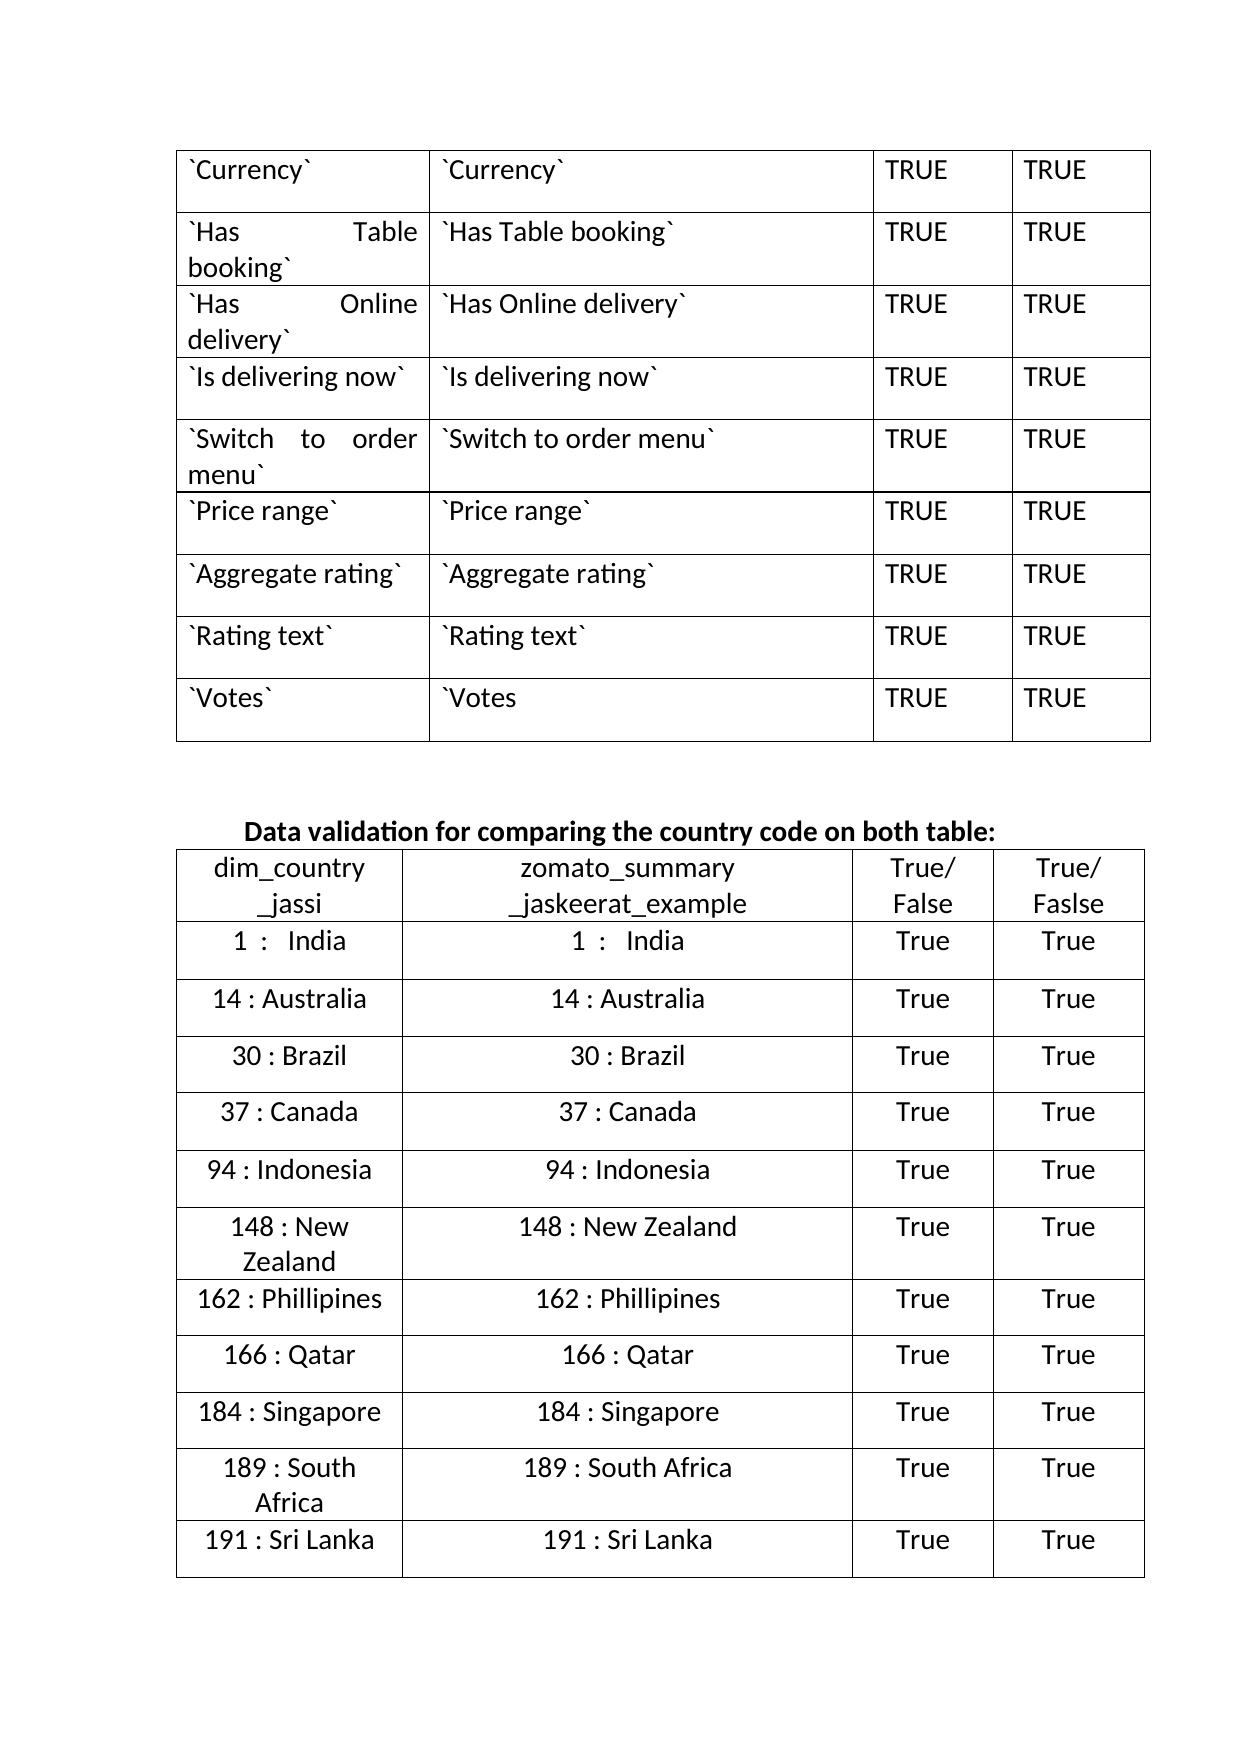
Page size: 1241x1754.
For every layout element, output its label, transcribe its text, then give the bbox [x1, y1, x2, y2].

table_cell 184 : Singapore [177, 1393, 402, 1448]
table_cell TRUE [874, 555, 1012, 616]
table_cell `Has Online delivery` [177, 286, 429, 357]
table_cell `Has Table booking` [177, 213, 429, 284]
table_header zomato_summary_jaskeerat_example [403, 850, 852, 921]
table_header True/Faslse [994, 850, 1144, 921]
table_cell `Switch to order menu` [177, 420, 429, 491]
table_cell 94 : Indonesia [177, 1151, 402, 1207]
table_cell 148 : New Zealand [177, 1208, 402, 1279]
table_cell True [994, 1336, 1144, 1392]
table_cell 166 : Qatar [177, 1336, 402, 1392]
table_cell True [994, 1521, 1144, 1577]
table_cell True [853, 1093, 993, 1150]
table_cell True [994, 1037, 1144, 1092]
table_cell True [853, 922, 993, 979]
table_cell `Price range` [430, 493, 873, 554]
table_cell TRUE [1013, 286, 1150, 357]
table_cell 184 : Singapore [403, 1393, 852, 1448]
table_cell 30 : Brazil [177, 1037, 402, 1092]
table_cell TRUE [1013, 617, 1150, 678]
table_cell `Is delivering now` [177, 358, 429, 419]
table_cell 166 : Qatar [403, 1336, 852, 1392]
table_cell 162 : Phillipines [177, 1280, 402, 1335]
table_cell TRUE [874, 358, 1012, 419]
table_cell TRUE [1013, 679, 1150, 741]
table_cell True [853, 1521, 993, 1577]
table_cell TRUE [1013, 358, 1150, 419]
table_cell `Has Table booking` [430, 213, 873, 284]
table_cell `Is delivering now` [430, 358, 873, 419]
table_cell TRUE [874, 213, 1012, 284]
table_cell `Votes` [177, 679, 429, 741]
table_cell `Votes [430, 679, 873, 741]
table_cell TRUE [874, 679, 1012, 741]
table_cell 189 : South Africa [177, 1449, 402, 1520]
table_cell 37 : Canada [177, 1093, 402, 1150]
table_cell `Rating text` [177, 617, 429, 678]
table_cell True [994, 1208, 1144, 1279]
table_cell TRUE [1013, 555, 1150, 616]
table_cell 94 : Indonesia [403, 1151, 852, 1207]
table_cell TRUE [1013, 493, 1150, 554]
table_cell `Switch to order menu` [430, 420, 873, 491]
table_cell True [853, 1208, 993, 1279]
table_cell `Rating text` [430, 617, 873, 678]
table_cell `Currency` [177, 151, 429, 212]
table_cell True [853, 1037, 993, 1092]
table_cell 1 : India [403, 922, 852, 979]
table_cell 191 : Sri Lanka [403, 1521, 852, 1577]
table_cell True [853, 1336, 993, 1392]
text Data validation for comparing the country code on both table: [187, 813, 1053, 848]
table_cell `Has Online delivery` [430, 286, 873, 357]
table_cell TRUE [1013, 420, 1150, 491]
table_cell 1 : India [177, 922, 402, 979]
table_cell `Currency` [430, 151, 873, 212]
table_cell TRUE [874, 617, 1012, 678]
table_cell True [994, 1093, 1144, 1150]
table_cell TRUE [874, 420, 1012, 491]
table_cell True [994, 1393, 1144, 1448]
table_cell True [853, 1151, 993, 1207]
table_cell 189 : South Africa [403, 1449, 852, 1520]
table_cell 14 : Australia [177, 980, 402, 1036]
table_cell True [853, 1393, 993, 1448]
table_cell 191 : Sri Lanka [177, 1521, 402, 1577]
table_cell 148 : New Zealand [403, 1208, 852, 1279]
table_cell True [994, 922, 1144, 979]
table_cell TRUE [1013, 151, 1150, 212]
table_cell True [853, 1280, 993, 1335]
table_cell TRUE [874, 493, 1012, 554]
table_cell TRUE [874, 286, 1012, 357]
table_cell True [853, 980, 993, 1036]
table_cell True [994, 1449, 1144, 1520]
table_cell `Aggregate rating` [177, 555, 429, 616]
table_cell True [994, 1280, 1144, 1335]
table_cell 162 : Phillipines [403, 1280, 852, 1335]
table_cell True [994, 980, 1144, 1036]
table_header dim_country_jassi [177, 850, 402, 921]
table_cell 37 : Canada [403, 1093, 852, 1150]
table_cell `Price range` [177, 493, 429, 554]
table_cell TRUE [1013, 213, 1150, 284]
table_cell TRUE [874, 151, 1012, 212]
table_cell True [853, 1449, 993, 1520]
table_cell `Aggregate rating` [430, 555, 873, 616]
table_cell 30 : Brazil [403, 1037, 852, 1092]
table_cell 14 : Australia [403, 980, 852, 1036]
table_cell True [994, 1151, 1144, 1207]
table_header True/False [853, 850, 993, 921]
